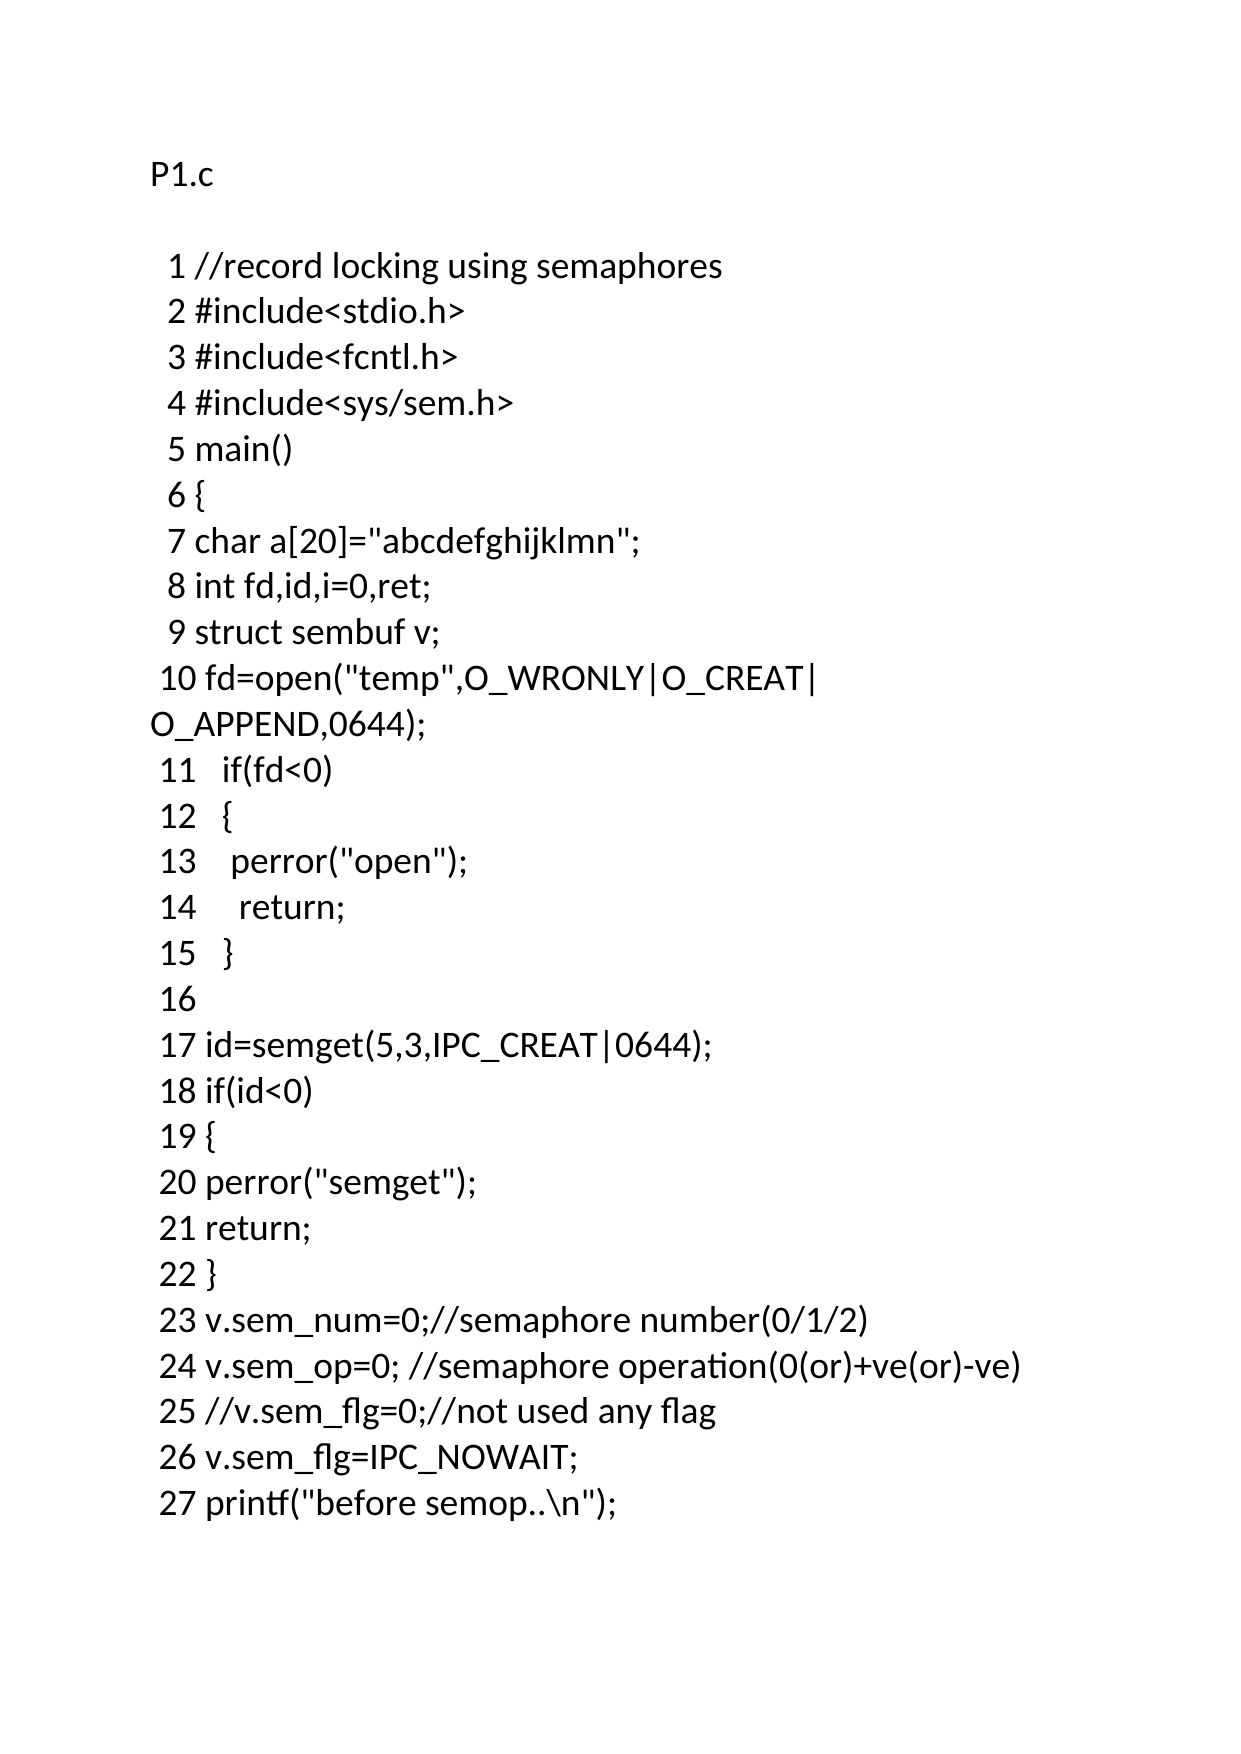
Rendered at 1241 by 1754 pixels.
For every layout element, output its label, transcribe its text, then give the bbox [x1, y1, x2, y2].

text P1.c [150, 150, 1090, 196]
text 9 struct sembuf v; [150, 608, 1090, 654]
text 23 v.sem_num=0;//semaphore number(0/1/2) [150, 1296, 1090, 1342]
text 5 main() [150, 425, 1090, 471]
text 10 fd=open("temp",O_WRONLY|O_CREAT|O_APPEND,0644); [150, 654, 1090, 746]
text 19 { [150, 1112, 1090, 1158]
text 27 printf("before semop..\n"); [150, 1479, 1090, 1525]
text 16 [150, 975, 1090, 1021]
text 18 if(id<0) [150, 1067, 1090, 1112]
text 20 perror("semget"); [150, 1158, 1090, 1204]
text 2 #include<stdio.h> [150, 287, 1090, 333]
text 11 if(fd<0) [150, 746, 1090, 792]
text 21 return; [150, 1204, 1090, 1250]
text 8 int fd,id,i=0,ret; [150, 562, 1090, 608]
text 17 id=semget(5,3,IPC_CREAT|0644); [150, 1021, 1090, 1067]
text 24 v.sem_op=0; //semaphore operation(0(or)+ve(or)-ve) [150, 1342, 1090, 1387]
text 4 #include<sys/sem.h> [150, 379, 1090, 425]
text 6 { [150, 471, 1090, 517]
text 13 perror("open"); [150, 837, 1090, 883]
text 1 //record locking using semaphores [150, 242, 1090, 287]
text 12 { [150, 792, 1090, 837]
text 3 #include<fcntl.h> [150, 333, 1090, 379]
text 7 char a[20]="abcdefghijklmn"; [150, 517, 1090, 562]
text 25 //v.sem_flg=0;//not used any flag [150, 1387, 1090, 1433]
text 26 v.sem_flg=IPC_NOWAIT; [150, 1433, 1090, 1479]
text 14 return; [150, 883, 1090, 929]
text 15 } [150, 929, 1090, 975]
text 22 } [150, 1250, 1090, 1296]
